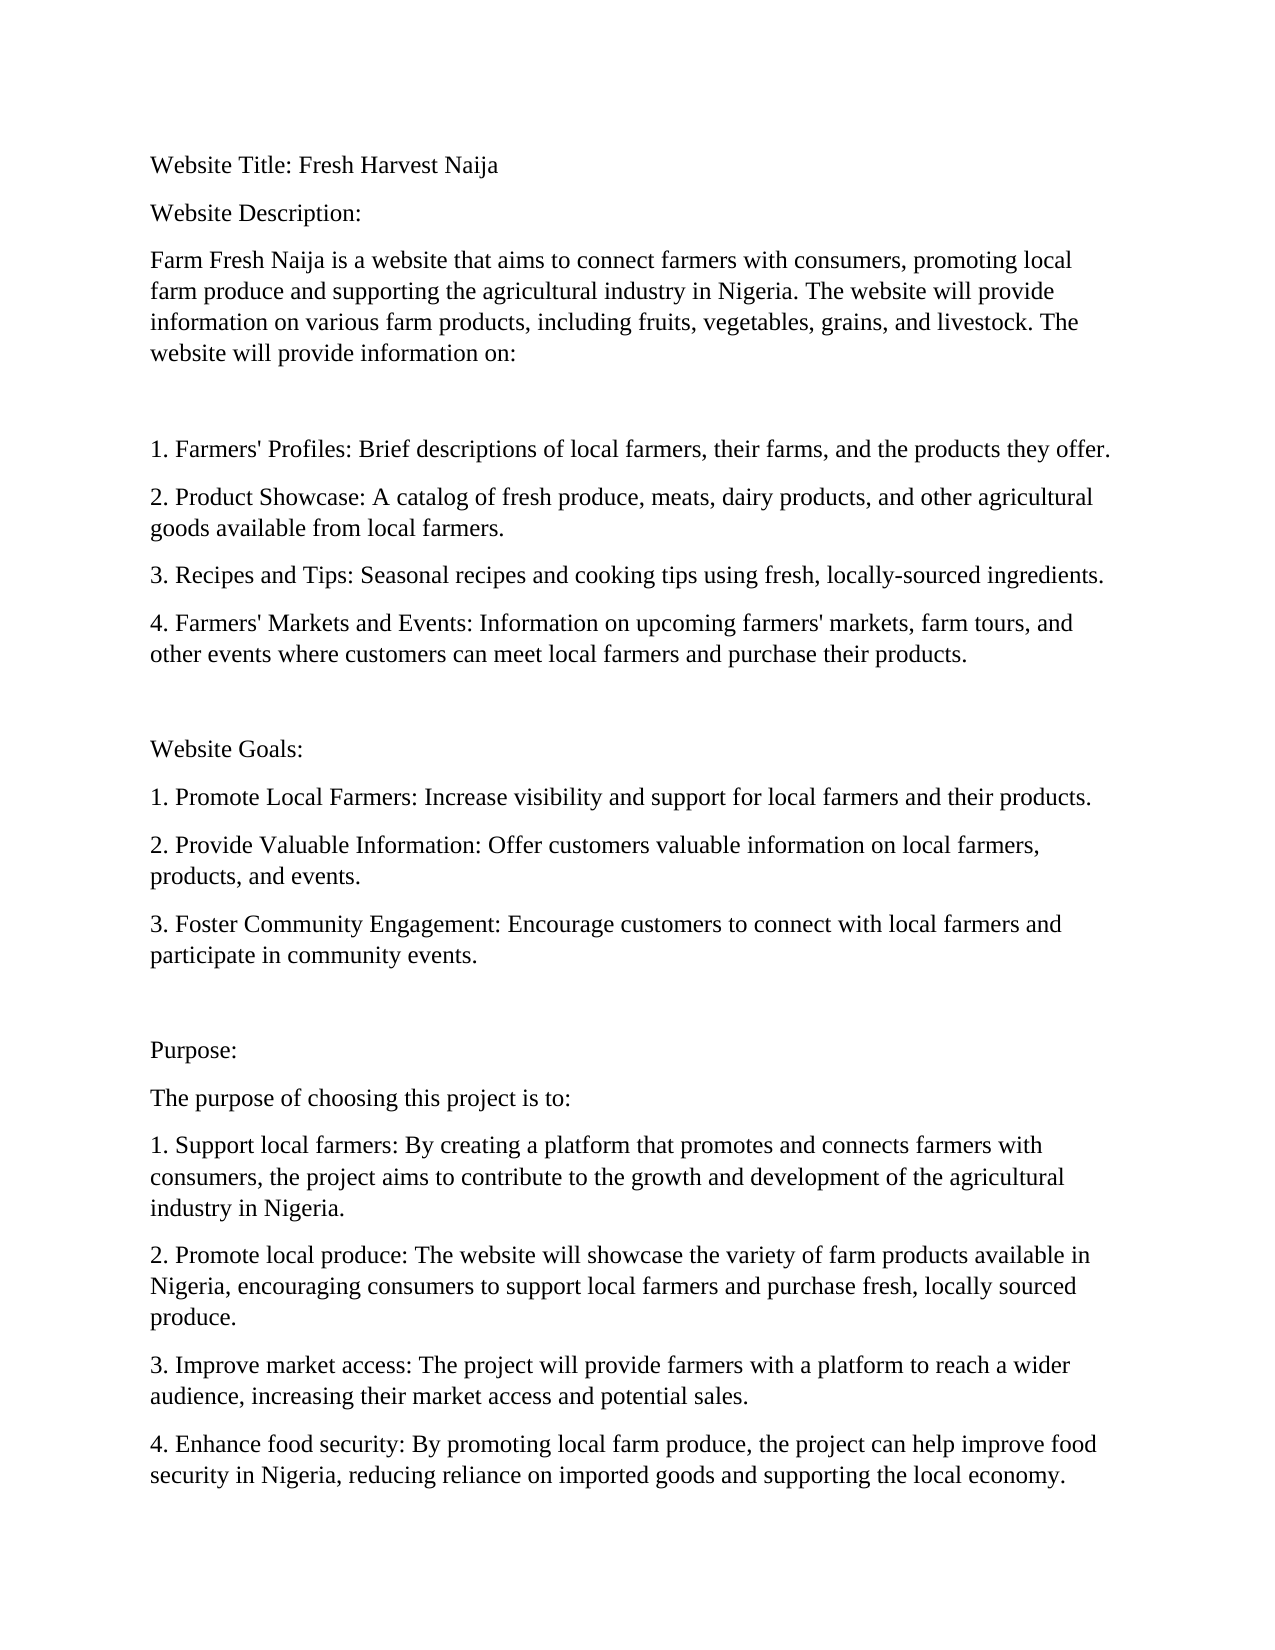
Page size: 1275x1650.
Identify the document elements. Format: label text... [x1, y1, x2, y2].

text 2. Promote local produce: The website will showcase the variety of farm products available in Nigeria, encouraging consumers to support local farmers and purchase fresh, locally sourced produce. [150, 1240, 1125, 1331]
text 3. Improve market access: The project will provide farmers with a platform to reach a wider audience, increasing their market access and potential sales. [150, 1350, 1125, 1410]
text Website Title: Fresh Harvest Naija [150, 150, 1125, 179]
text 3. Recipes and Tips: Seasonal recipes and cooking tips using fresh, locally-sourced ingredients. [150, 560, 1125, 589]
text Purpose: [150, 1035, 1125, 1064]
text Website Goals: [150, 734, 1125, 763]
text 4. Farmers' Markets and Events: Information on upcoming farmers' markets, farm tours, and other events where customers can meet local farmers and purchase their products. [150, 608, 1125, 668]
text 1. Support local farmers: By creating a platform that promotes and connects farmers with consumers, the project aims to contribute to the growth and development of the agricultural industry in Nigeria. [150, 1131, 1125, 1221]
text 2. Provide Valuable Information: Offer customers valuable information on local farmers, products, and events. [150, 830, 1125, 890]
text Website Description: [150, 198, 1125, 226]
text Farm Fresh Naija is a website that aims to connect farmers with consumers, promoting local farm produce and supporting the agricultural industry in Nigeria. The website will provide information on various farm products, including fruits, vegetables, grains, and livestock. The website will provide information on: [150, 245, 1125, 367]
text 1. Farmers' Profiles: Brief descriptions of local farmers, their farms, and the products they offer. [150, 434, 1125, 463]
text 4. Enhance food security: By promoting local farm produce, the project can help improve food security in Nigeria, reducing reliance on imported goods and supporting the local economy. [150, 1429, 1125, 1489]
text 3. Foster Community Engagement: Encourage customers to connect with local farmers and participate in community events. [150, 909, 1125, 968]
text 2. Product Showcase: A catalog of fresh produce, meats, dairy products, and other agricultural goods available from local farmers. [150, 482, 1125, 541]
text The purpose of choosing this project is to: [150, 1083, 1125, 1112]
text 1. Promote Local Farmers: Increase visibility and support for local farmers and their products. [150, 782, 1125, 811]
